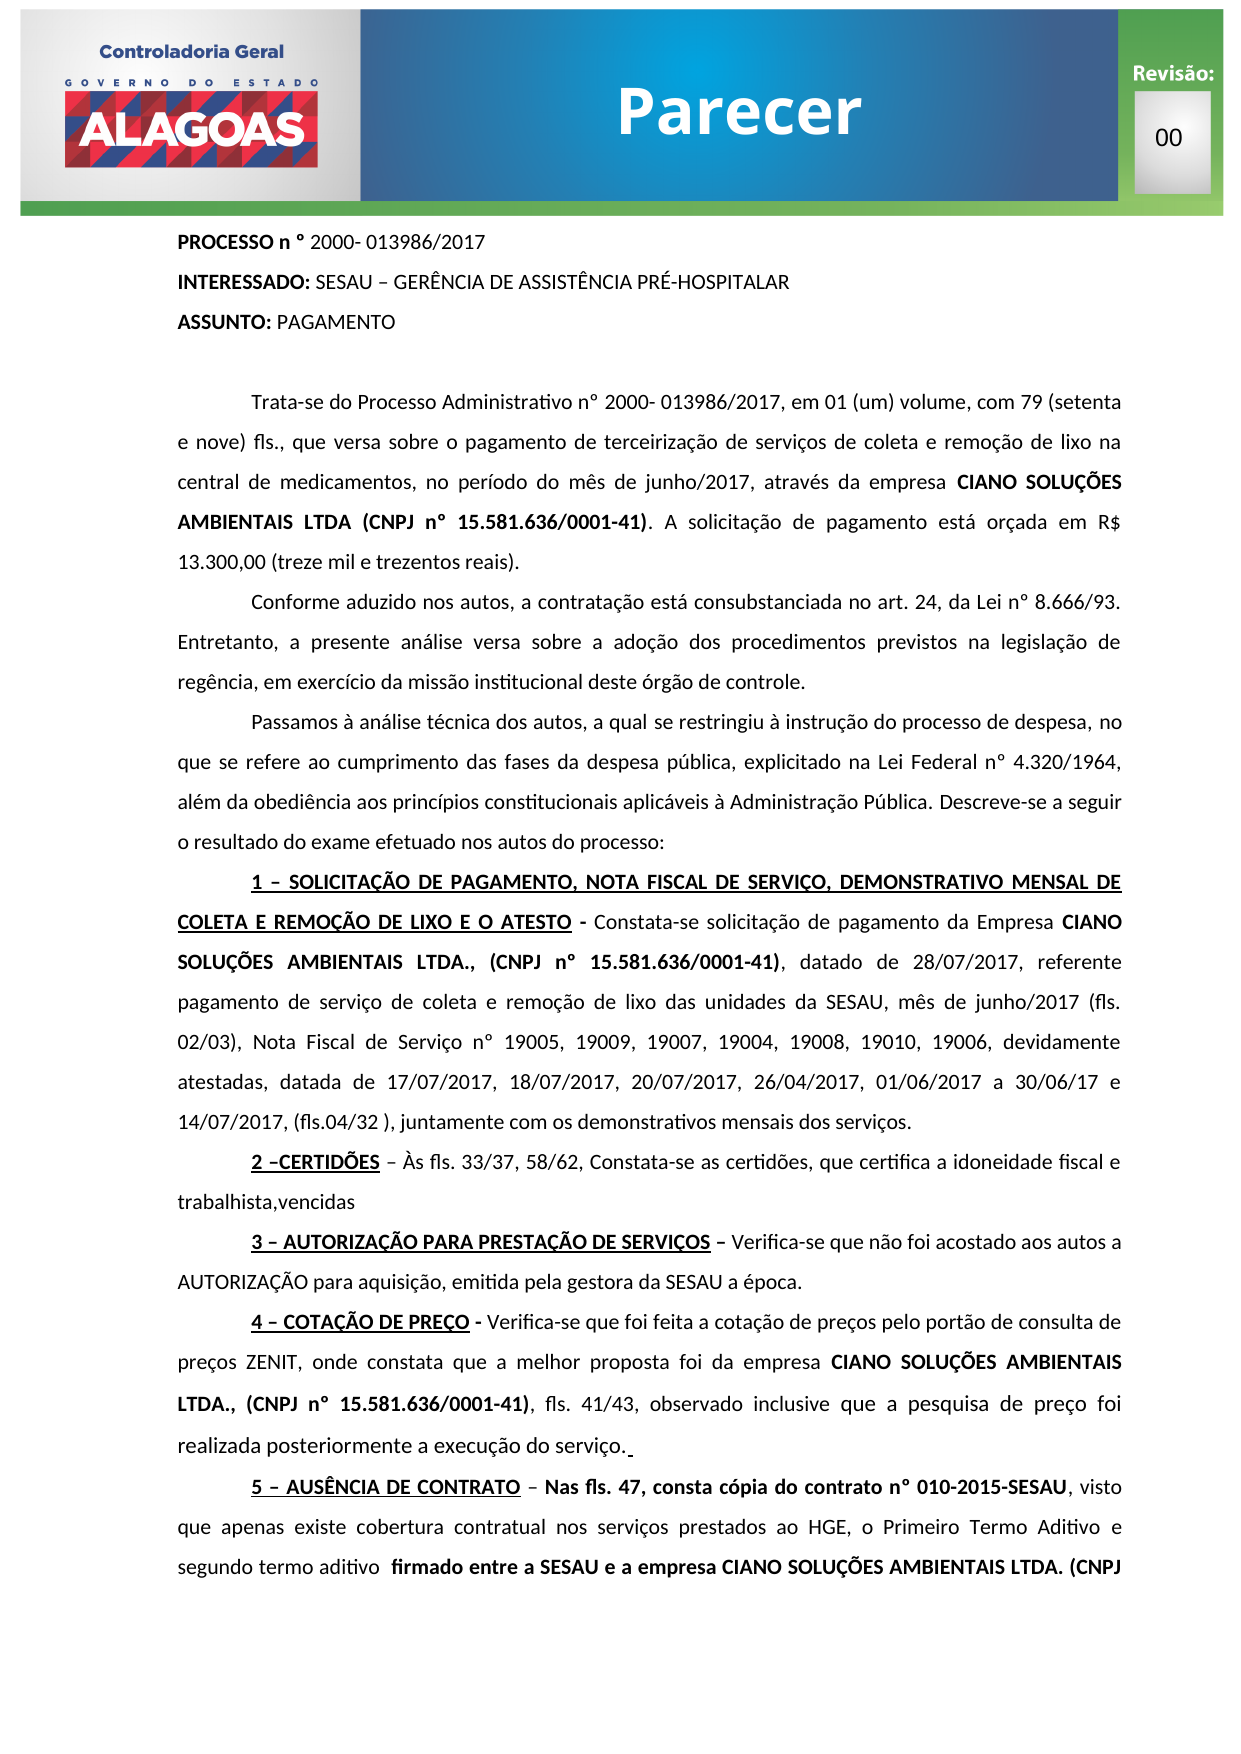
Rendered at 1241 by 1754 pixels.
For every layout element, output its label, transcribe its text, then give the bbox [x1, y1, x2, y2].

text ASSUNTO: PAGAMENTO [177, 308, 1122, 335]
text PROCESSO n º 2000- 013986/2017 [177, 177, 1122, 255]
picture [20, 9, 1224, 216]
text Conforme aduzido nos autos, a contratação está consubstanciada no art. 24, da Lei nº 8.666/93. Entretanto, a presente análise versa sobre a adoção dos procedimentos previstos na legislação de regência, em exercício da missão institucional deste órgão de controle. [177, 588, 1122, 695]
text 1 – SOLICITAÇÃO DE PAGAMENTO, NOTA FISCAL DE SERVIÇO, DEMONSTRATIVO MENSAL DE COLETA E REMOÇÃO DE LIXO E O ATESTO - Constata-se solicitação de pagamento da Empresa CIANO SOLUÇÕES AMBIENTAIS LTDA., (CNPJ nº 15.581.636/0001-41), datado de 28/07/2017, referente pagamento de serviço de coleta e remoção de lixo das unidades da SESAU, mês de junho/2017 (fls. 02/03), Nota Fiscal de Serviço nº 19005, 19009, 19007, 19004, 19008, 19010, 19006, devidamente atestadas, datada de 17/07/2017, 18/07/2017, 20/07/2017, 26/04/2017, 01/06/2017 a 30/06/17 e 14/07/2017, (fls.04/32 ), juntamente com os demonstrativos mensais dos serviços. [177, 868, 1122, 1135]
text 3 – AUTORIZAÇÃO PARA PRESTAÇÃO DE SERVIÇOS – Verifica-se que não foi acostado aos autos a AUTORIZAÇÃO para aquisição, emitida pela gestora da SESAU a época. [177, 1228, 1122, 1295]
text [177, 1473, 1122, 1580]
text 4 – COTAÇÃO DE PREÇO - Verifica-se que foi feita a cotação de preços pelo portão de consulta de preços ZENIT, onde constata que a melhor proposta foi da empresa CIANO SOLUÇÕES AMBIENTAIS LTDA., (CNPJ nº 15.581.636/0001-41), fls. 41/43, observado inclusive que a pesquisa de preço foi realizada posteriormente a execução do serviço. [177, 1308, 1122, 1459]
text Trata-se do Processo Administrativo nº 2000- 013986/2017, em 01 (um) volume, com 79 (setenta e nove) fls., que versa sobre o pagamento de terceirização de serviços de coleta e remoção de lixo na central de medicamentos, no período do mês de junho/2017, através da empresa CIANO SOLUÇÕES AMBIENTAIS LTDA (CNPJ nº 15.581.636/0001-41). A solicitação de pagamento está orçada em R$ 13.300,00 (treze mil e trezentos reais). [177, 388, 1122, 575]
text INTERESSADO: SESAU – GERÊNCIA DE ASSISTÊNCIA PRÉ-HOSPITALAR [177, 268, 1122, 295]
text 2 –CERTIDÕES – Às fls. 33/37, 58/62, Constata-se as certidões, que certifica a idoneidade fiscal e trabalhista,vencidas [177, 1148, 1122, 1215]
text Passamos à análise técnica dos autos, a qual se restringiu à instrução do processo de despesa, no que se refere ao cumprimento das fases da despesa pública, explicitado na Lei Federal nº 4.320/1964, além da obediência aos princípios constitucionais aplicáveis à Administração Pública. Descreve-se a seguir o resultado do exame efetuado nos autos do processo: [177, 708, 1122, 855]
